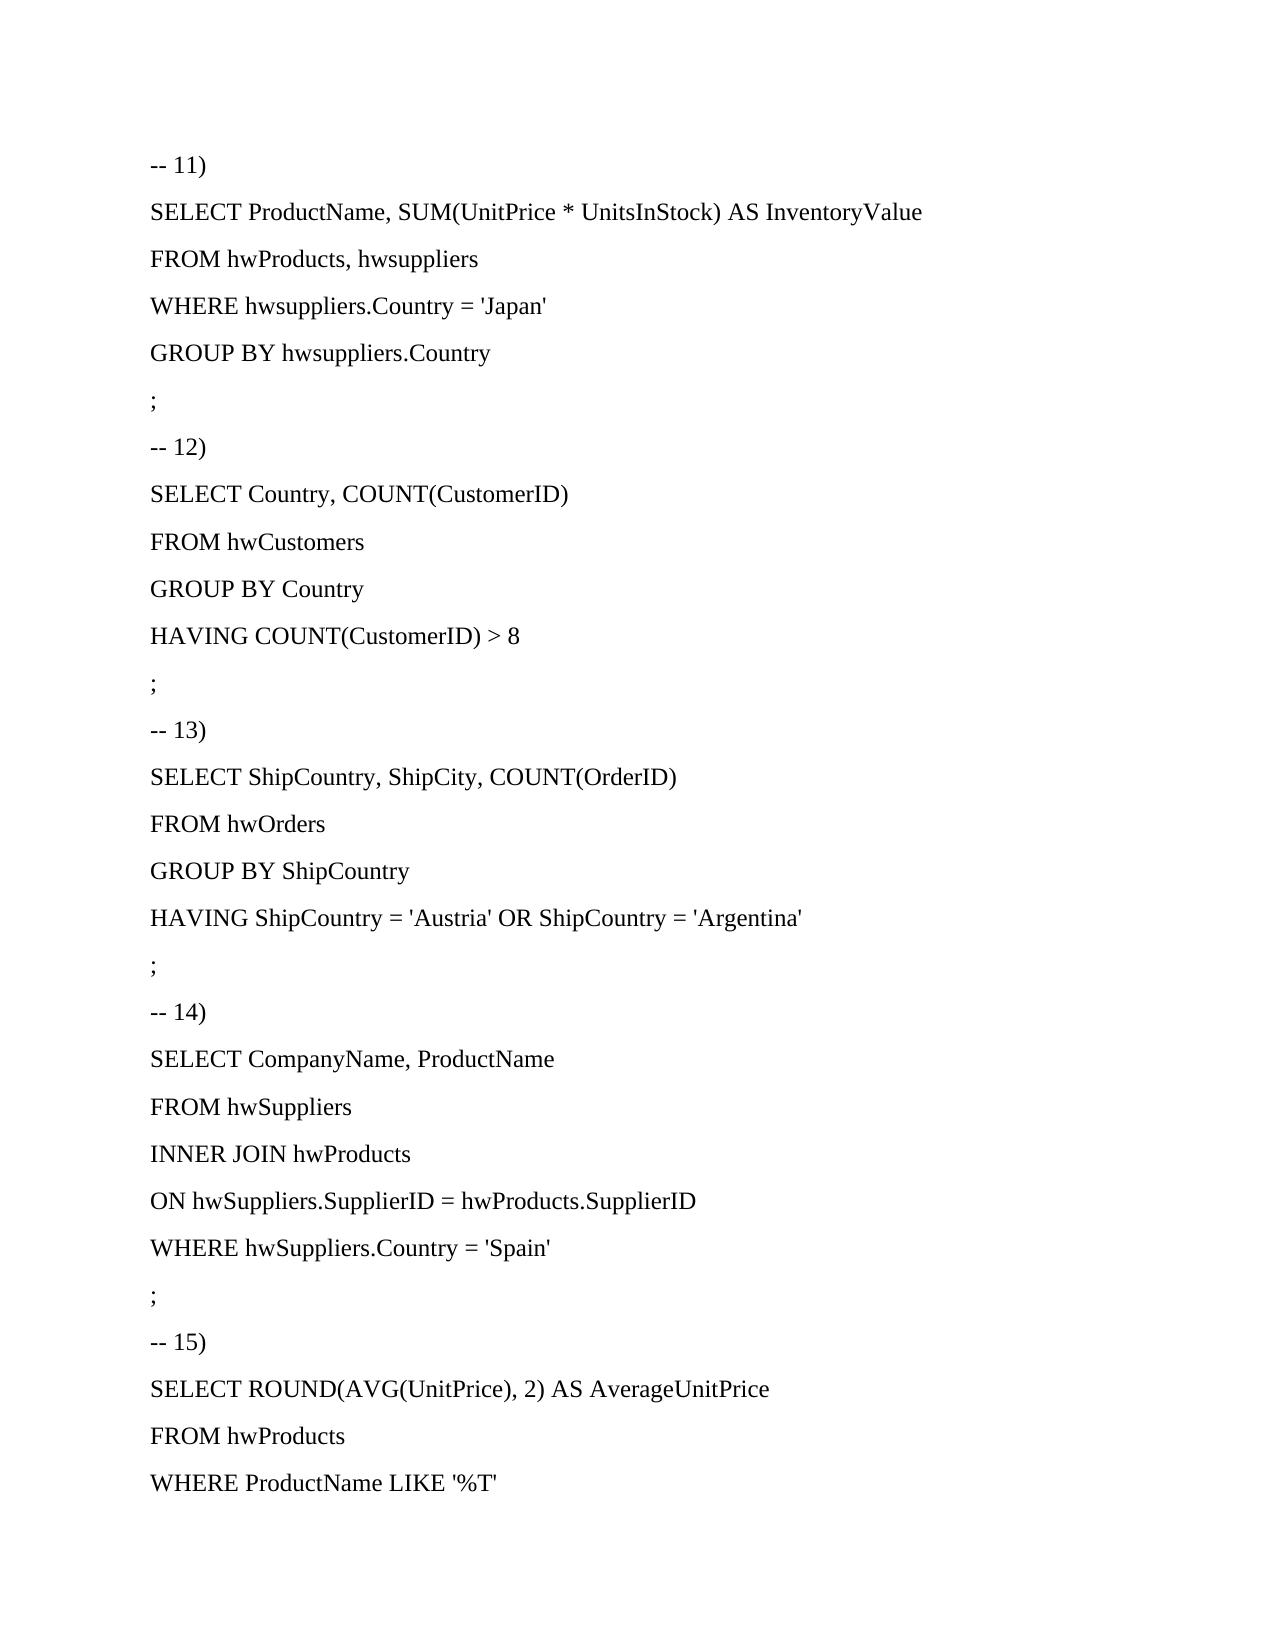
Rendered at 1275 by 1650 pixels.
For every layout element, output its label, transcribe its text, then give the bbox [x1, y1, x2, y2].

text -- 12) [150, 432, 1125, 461]
text INNER JOIN hwProducts [150, 1139, 1125, 1167]
text SELECT Country, COUNT(CustomerID) [150, 479, 1125, 508]
text WHERE ProductName LIKE '%T' [150, 1468, 1125, 1497]
text FROM hwOrders [150, 809, 1125, 838]
text FROM hwCustomers [150, 527, 1125, 555]
text FROM hwSuppliers [150, 1092, 1125, 1120]
text SELECT ShipCountry, ShipCity, COUNT(OrderID) [150, 762, 1125, 791]
text ; [150, 385, 1125, 414]
text ; [150, 668, 1125, 697]
text ; [150, 950, 1125, 979]
text WHERE hwSuppliers.Country = 'Spain' [150, 1233, 1125, 1262]
text FROM hwProducts, hwsuppliers [150, 244, 1125, 273]
text -- 15) [150, 1327, 1125, 1356]
text GROUP BY Country [150, 574, 1125, 602]
text HAVING COUNT(CustomerID) > 8 [150, 621, 1125, 649]
text -- 13) [150, 715, 1125, 744]
text SELECT CompanyName, ProductName [150, 1044, 1125, 1073]
text -- 11) [150, 150, 1125, 179]
text ; [150, 1280, 1125, 1309]
text SELECT ROUND(AVG(UnitPrice), 2) AS AverageUnitPrice [150, 1374, 1125, 1403]
text ON hwSuppliers.SupplierID = hwProducts.SupplierID [150, 1186, 1125, 1214]
text GROUP BY hwsuppliers.Country [150, 338, 1125, 367]
text WHERE hwsuppliers.Country = 'Japan' [150, 291, 1125, 320]
text GROUP BY ShipCountry [150, 856, 1125, 885]
text FROM hwProducts [150, 1421, 1125, 1450]
text -- 14) [150, 997, 1125, 1026]
text SELECT ProductName, SUM(UnitPrice * UnitsInStock) AS InventoryValue [150, 197, 1125, 226]
text HAVING ShipCountry = 'Austria' OR ShipCountry = 'Argentina' [150, 903, 1125, 932]
